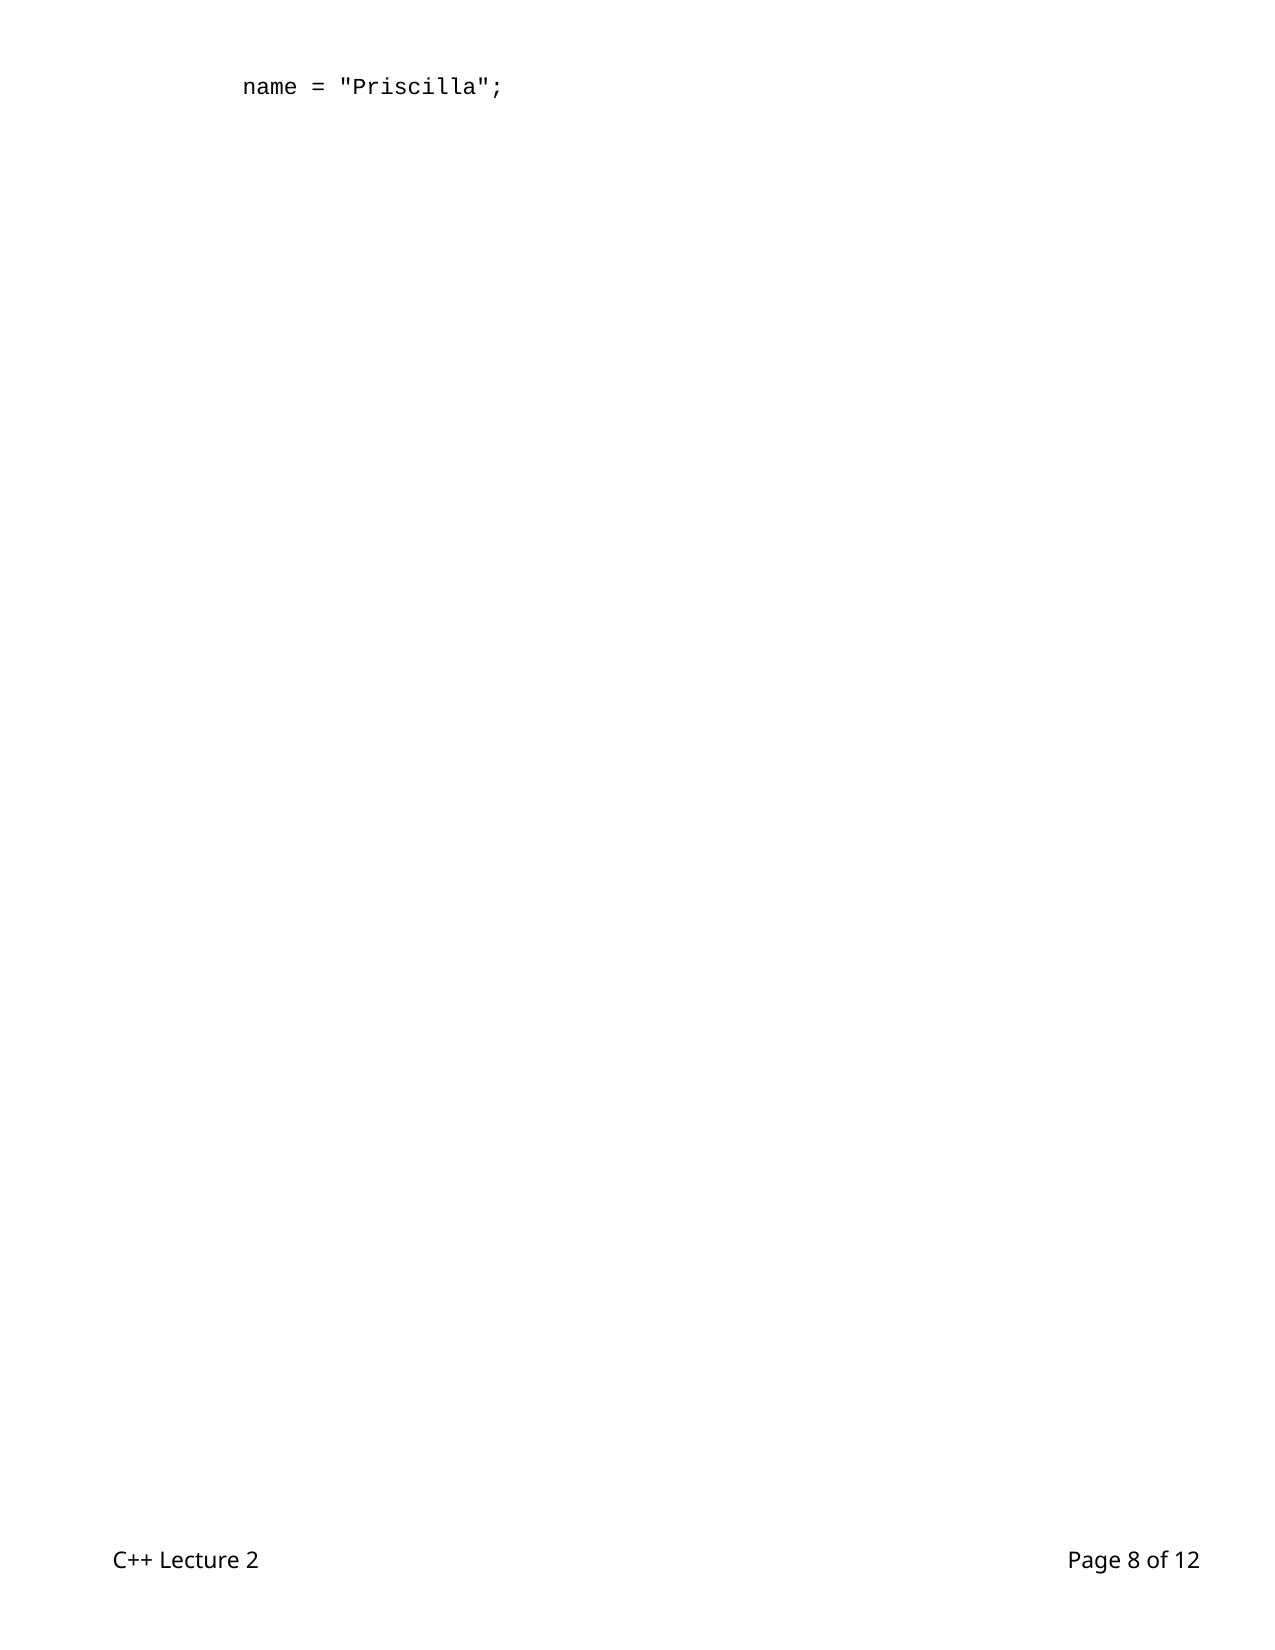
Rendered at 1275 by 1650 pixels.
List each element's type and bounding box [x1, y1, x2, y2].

list [150, 75, 1200, 132]
